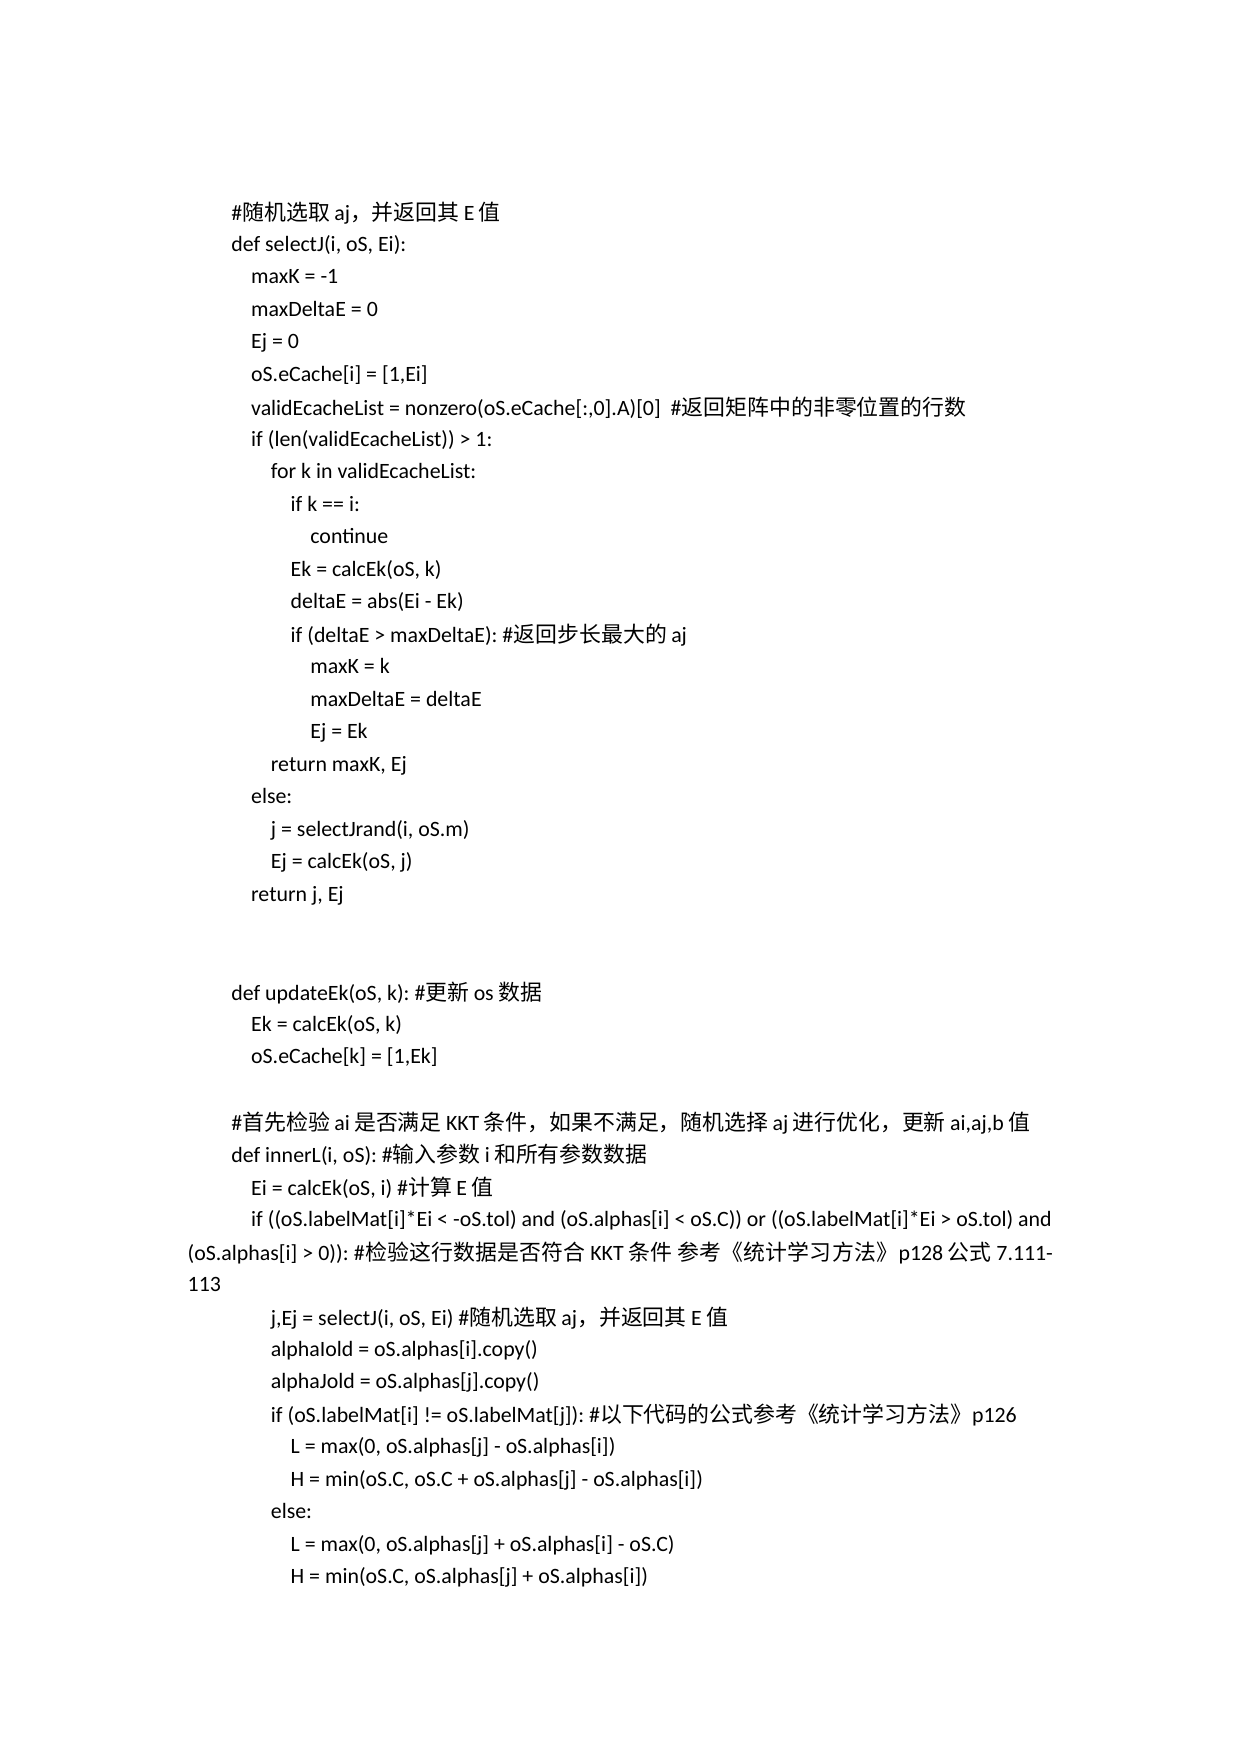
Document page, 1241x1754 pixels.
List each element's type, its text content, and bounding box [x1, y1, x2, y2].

list if (len(validEcacheList)) > 1: [187, 422, 1053, 454]
list if k == i: [187, 487, 1053, 519]
list def updateEk(oS, k): #更新os数据 [187, 974, 1053, 1007]
list continue [187, 519, 1053, 552]
list oS.eCache[i] = [1,Ei] [187, 357, 1053, 389]
list validEcacheList = nonzero(oS.eCache[:,0].A)[0] #返回矩阵中的非零位置的行数 [187, 389, 1053, 422]
list for k in validEcacheList: [187, 454, 1053, 487]
list if ((oS.labelMat[i]*Ei < -oS.tol) and (oS.alphas[i] < oS.C)) or ((oS.labelMat[i]*Ei > oS.tol) and (oS.alphas[i] > 0)): #检验这行数据是否符合KKT条件 参考《统计学习方法》p128公式7.111-113 [187, 1202, 1053, 1299]
list H = min(oS.C, oS.C + oS.alphas[j] - oS.alphas[i]) [187, 1462, 1053, 1494]
list Ej = 0 [187, 324, 1053, 357]
list maxDeltaE = 0 [187, 292, 1053, 324]
list #随机选取aj，并返回其E值 [187, 194, 1053, 227]
list Ej = Ek [187, 714, 1053, 747]
list maxDeltaE = deltaE [187, 682, 1053, 714]
list alphaJold = oS.alphas[j].copy() [187, 1364, 1053, 1397]
list deltaE = abs(Ei - Ek) [187, 584, 1053, 617]
list else: [187, 1494, 1053, 1527]
list alphaIold = oS.alphas[i].copy() [187, 1332, 1053, 1364]
list Ek = calcEk(oS, k) [187, 552, 1053, 584]
list maxK = -1 [187, 259, 1053, 292]
list #首先检验ai是否满足KKT条件，如果不满足，随机选择aj进行优化，更新ai,aj,b值 [187, 1104, 1053, 1137]
list return j, Ej [187, 877, 1053, 909]
list j = selectJrand(i, oS.m) [187, 812, 1053, 844]
list return maxK, Ej [187, 747, 1053, 779]
list else: [187, 779, 1053, 812]
list H = min(oS.C, oS.alphas[j] + oS.alphas[i]) [187, 1559, 1053, 1592]
list Ej = calcEk(oS, j) [187, 844, 1053, 877]
list j,Ej = selectJ(i, oS, Ei) #随机选取aj，并返回其E值 [187, 1299, 1053, 1332]
list def selectJ(i, oS, Ei): [187, 227, 1053, 259]
list Ek = calcEk(oS, k) [187, 1007, 1053, 1039]
list Ei = calcEk(oS, i) #计算E值 [187, 1169, 1053, 1202]
list oS.eCache[k] = [1,Ek] [187, 1039, 1053, 1072]
list if (deltaE > maxDeltaE): #返回步长最大的aj [187, 617, 1053, 649]
list def innerL(i, oS): #输入参数i和所有参数数据 [187, 1137, 1053, 1169]
list L = max(0, oS.alphas[j] - oS.alphas[i]) [187, 1429, 1053, 1462]
list L = max(0, oS.alphas[j] + oS.alphas[i] - oS.C) [187, 1527, 1053, 1559]
list if (oS.labelMat[i] != oS.labelMat[j]): #以下代码的公式参考《统计学习方法》p126 [187, 1397, 1053, 1429]
list maxK = k [187, 649, 1053, 682]
